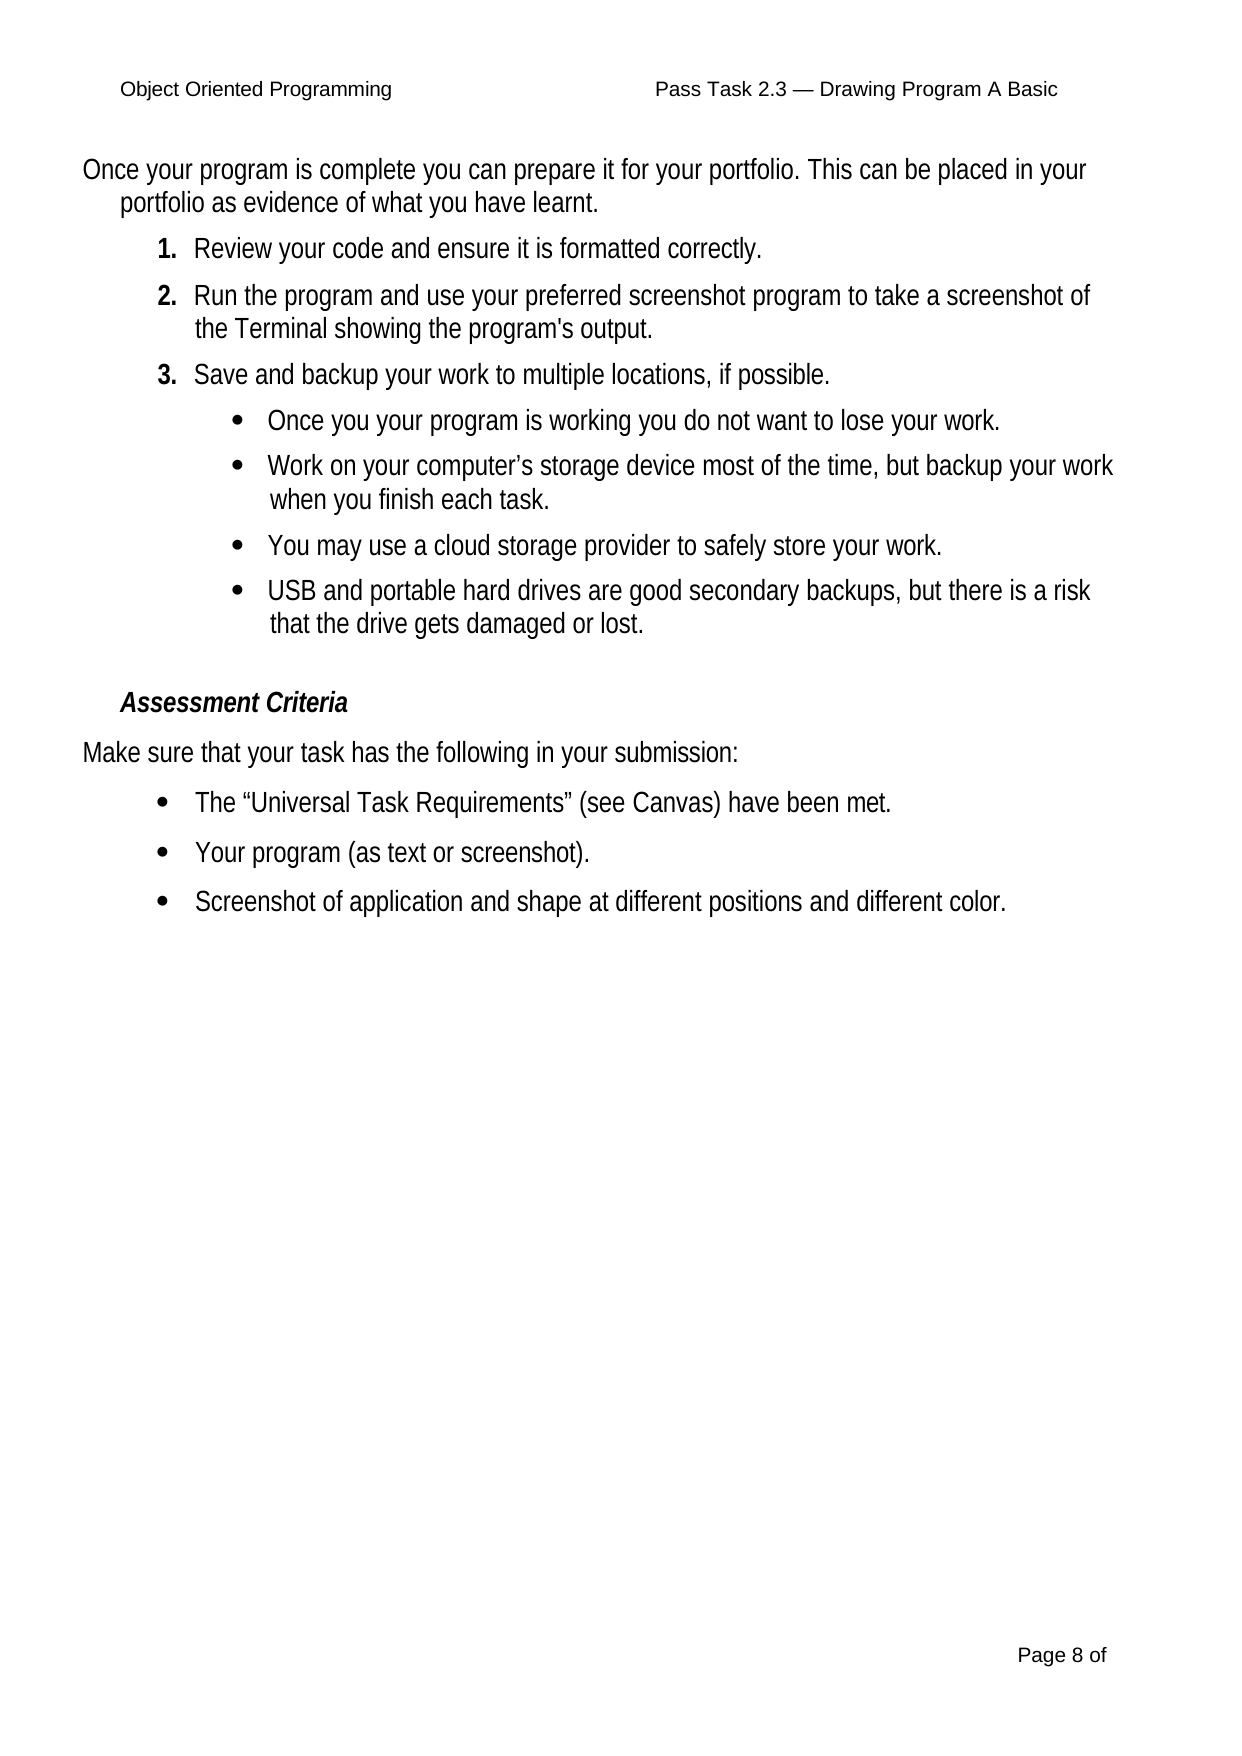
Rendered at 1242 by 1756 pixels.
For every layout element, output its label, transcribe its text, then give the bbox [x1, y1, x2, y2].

text Make sure that your task has the following in your submission: [82, 735, 1227, 768]
list Review your code and ensure it is formatted correctly. [157, 232, 1227, 265]
list You may use a cloud storage provider to safely store your work. [232, 528, 1227, 561]
list Save and backup your work to multiple locations, if possible. [157, 357, 1227, 391]
list The “Universal Task Requirements” (see Canvas) have been met. [157, 785, 1227, 819]
text Once your program is complete you can prepare it for your portfolio. This can be placed in your portfolio as evidence of what you have learnt. [82, 152, 1171, 219]
list USB and portable hard drives are good secondary backups, but there is a risk that the drive gets damaged or lost. [232, 574, 1121, 639]
list Once you your program is working you do not want to lose your work. [232, 403, 1227, 437]
list Work on your computer’s storage device most of the time, but backup your work when you finish each task. [232, 449, 1114, 515]
list Screenshot of application and shape at different positions and different color. [157, 884, 1227, 918]
list Your program (as text or screenshot). [157, 835, 1227, 869]
list Run the program and use your preferred screenshot program to take a screenshot of the Terminal showing the program's output. [157, 278, 1121, 344]
subtitle Assessment Criteria [120, 685, 1227, 718]
